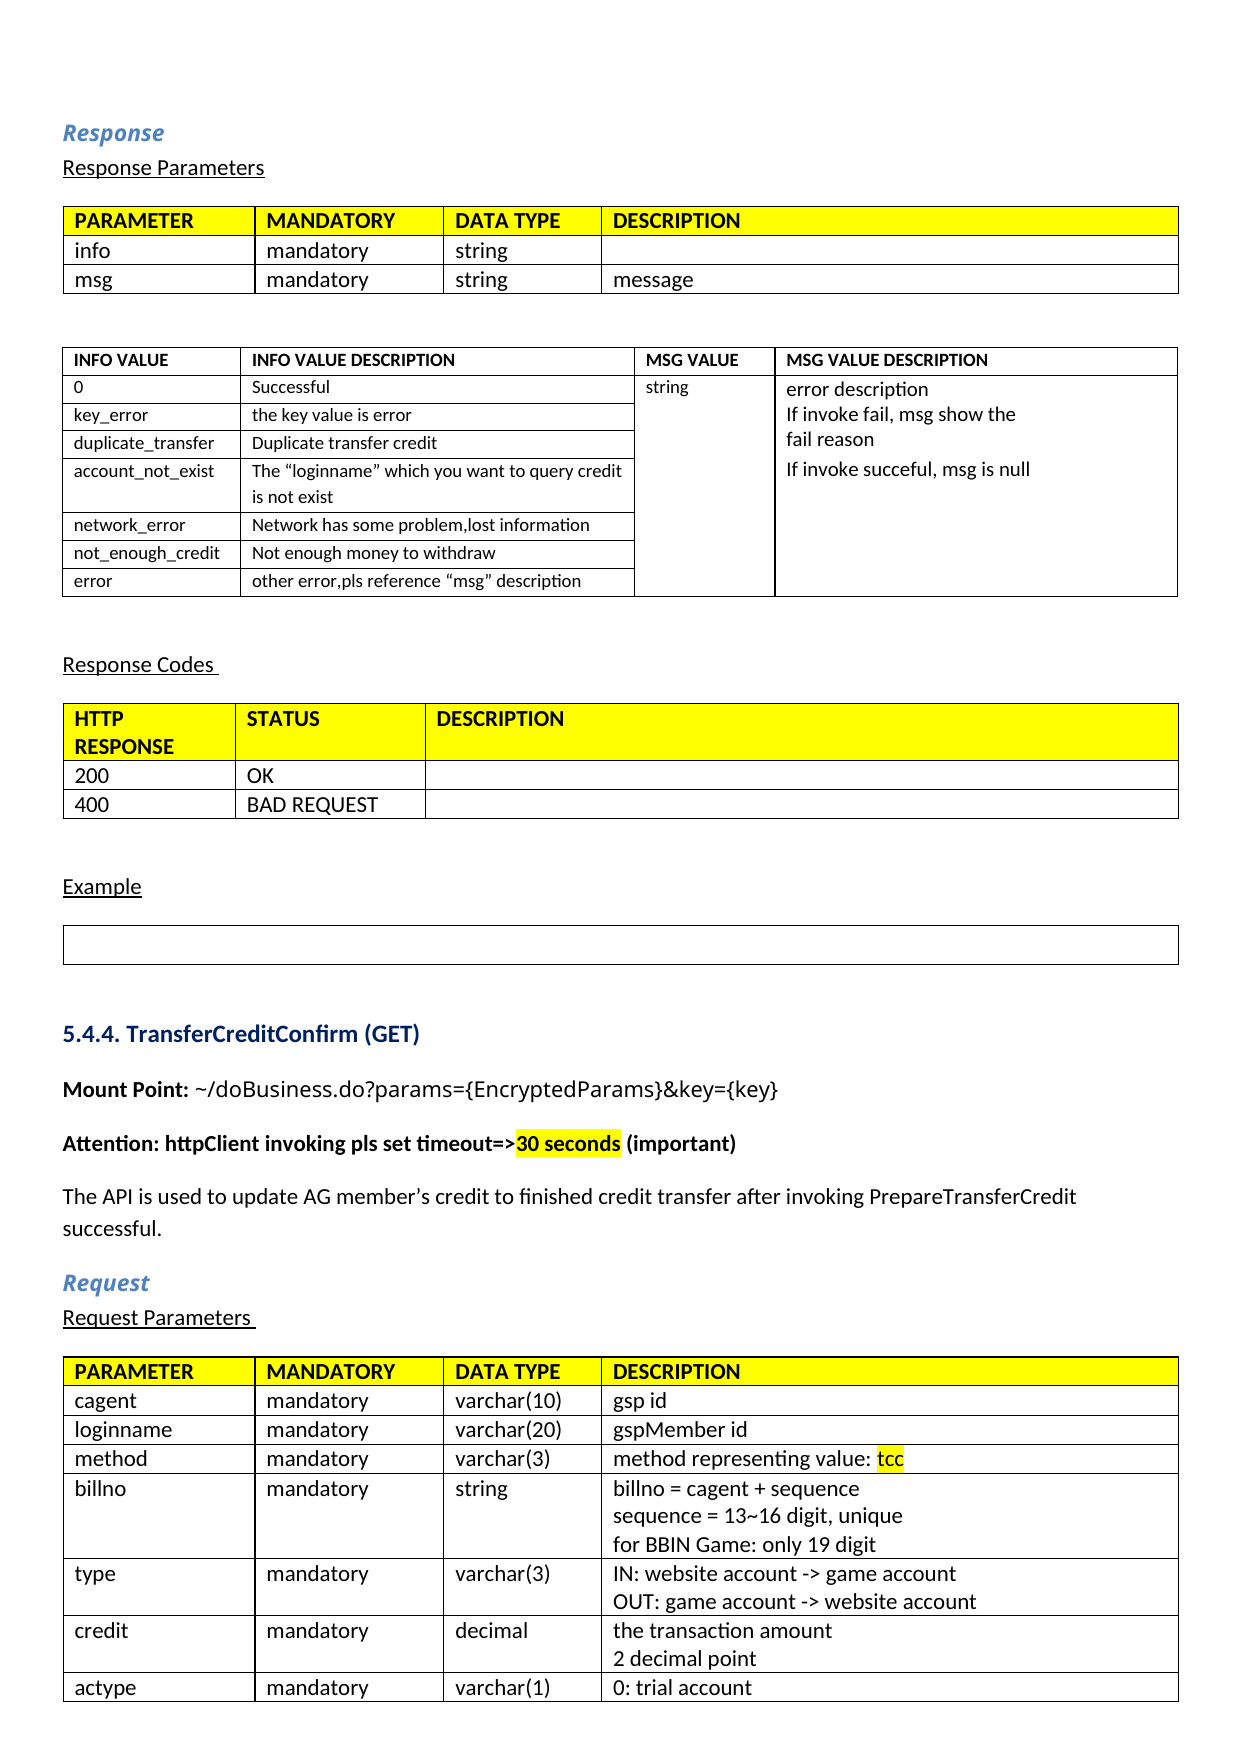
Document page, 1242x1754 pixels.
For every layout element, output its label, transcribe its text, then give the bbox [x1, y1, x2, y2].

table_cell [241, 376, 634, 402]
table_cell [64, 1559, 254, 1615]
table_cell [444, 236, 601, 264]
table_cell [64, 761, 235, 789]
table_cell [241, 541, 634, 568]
text Example [62, 872, 1179, 900]
subtitle Request [62, 1267, 1179, 1299]
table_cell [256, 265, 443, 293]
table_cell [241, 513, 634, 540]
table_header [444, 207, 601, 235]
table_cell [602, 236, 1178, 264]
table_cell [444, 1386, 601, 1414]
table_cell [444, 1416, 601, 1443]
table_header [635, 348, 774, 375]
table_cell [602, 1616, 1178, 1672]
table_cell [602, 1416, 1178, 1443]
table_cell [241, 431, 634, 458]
text Attention: httpClient invoking pls set timeout=>30 seconds (important) [62, 1129, 516, 1157]
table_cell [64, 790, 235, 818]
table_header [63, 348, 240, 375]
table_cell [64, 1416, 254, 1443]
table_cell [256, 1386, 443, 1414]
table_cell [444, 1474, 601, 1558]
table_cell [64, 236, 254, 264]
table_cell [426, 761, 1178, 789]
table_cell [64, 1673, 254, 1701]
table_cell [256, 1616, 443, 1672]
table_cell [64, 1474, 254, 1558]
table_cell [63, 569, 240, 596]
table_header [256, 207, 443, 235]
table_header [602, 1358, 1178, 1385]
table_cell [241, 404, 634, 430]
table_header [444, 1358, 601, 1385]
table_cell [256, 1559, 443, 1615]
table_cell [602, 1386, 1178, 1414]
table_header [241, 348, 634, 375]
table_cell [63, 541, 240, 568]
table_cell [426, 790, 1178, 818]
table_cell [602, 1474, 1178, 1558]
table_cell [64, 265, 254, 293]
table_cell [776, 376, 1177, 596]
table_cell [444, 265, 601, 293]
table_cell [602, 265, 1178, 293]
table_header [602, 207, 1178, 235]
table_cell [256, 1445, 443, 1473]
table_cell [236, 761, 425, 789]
text Mount Point: ~/doBusiness.do?params={EncryptedParams}&key={key} [62, 1074, 1179, 1104]
text Attention: httpClient invoking pls set timeout=>30 seconds (important) [621, 1129, 1179, 1157]
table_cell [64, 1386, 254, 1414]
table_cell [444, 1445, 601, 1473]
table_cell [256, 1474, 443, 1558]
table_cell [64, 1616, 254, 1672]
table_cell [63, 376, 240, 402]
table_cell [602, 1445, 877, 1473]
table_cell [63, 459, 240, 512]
subtitle Response [62, 117, 1179, 148]
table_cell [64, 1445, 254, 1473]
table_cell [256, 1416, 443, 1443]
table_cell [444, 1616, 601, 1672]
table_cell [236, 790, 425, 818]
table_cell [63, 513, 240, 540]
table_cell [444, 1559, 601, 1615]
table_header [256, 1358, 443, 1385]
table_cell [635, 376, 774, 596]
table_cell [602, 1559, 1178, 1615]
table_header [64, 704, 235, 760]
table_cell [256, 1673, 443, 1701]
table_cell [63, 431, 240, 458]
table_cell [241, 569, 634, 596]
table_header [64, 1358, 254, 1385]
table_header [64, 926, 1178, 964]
text Response Codes [62, 650, 1179, 678]
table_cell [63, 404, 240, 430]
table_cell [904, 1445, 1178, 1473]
text Response Parameters [62, 153, 1179, 181]
subtitle 5.4.4. TransferCreditConfirm (GET) [62, 1018, 1179, 1049]
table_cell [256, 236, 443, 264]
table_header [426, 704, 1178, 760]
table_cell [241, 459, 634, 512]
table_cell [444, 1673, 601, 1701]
text Request Parameters [62, 1303, 1179, 1331]
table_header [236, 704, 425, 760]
text The API is used to update AG member’s credit to finished credit transfer after invoking PrepareTransferCredit successful. [62, 1182, 1179, 1242]
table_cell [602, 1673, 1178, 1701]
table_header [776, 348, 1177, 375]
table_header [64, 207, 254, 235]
